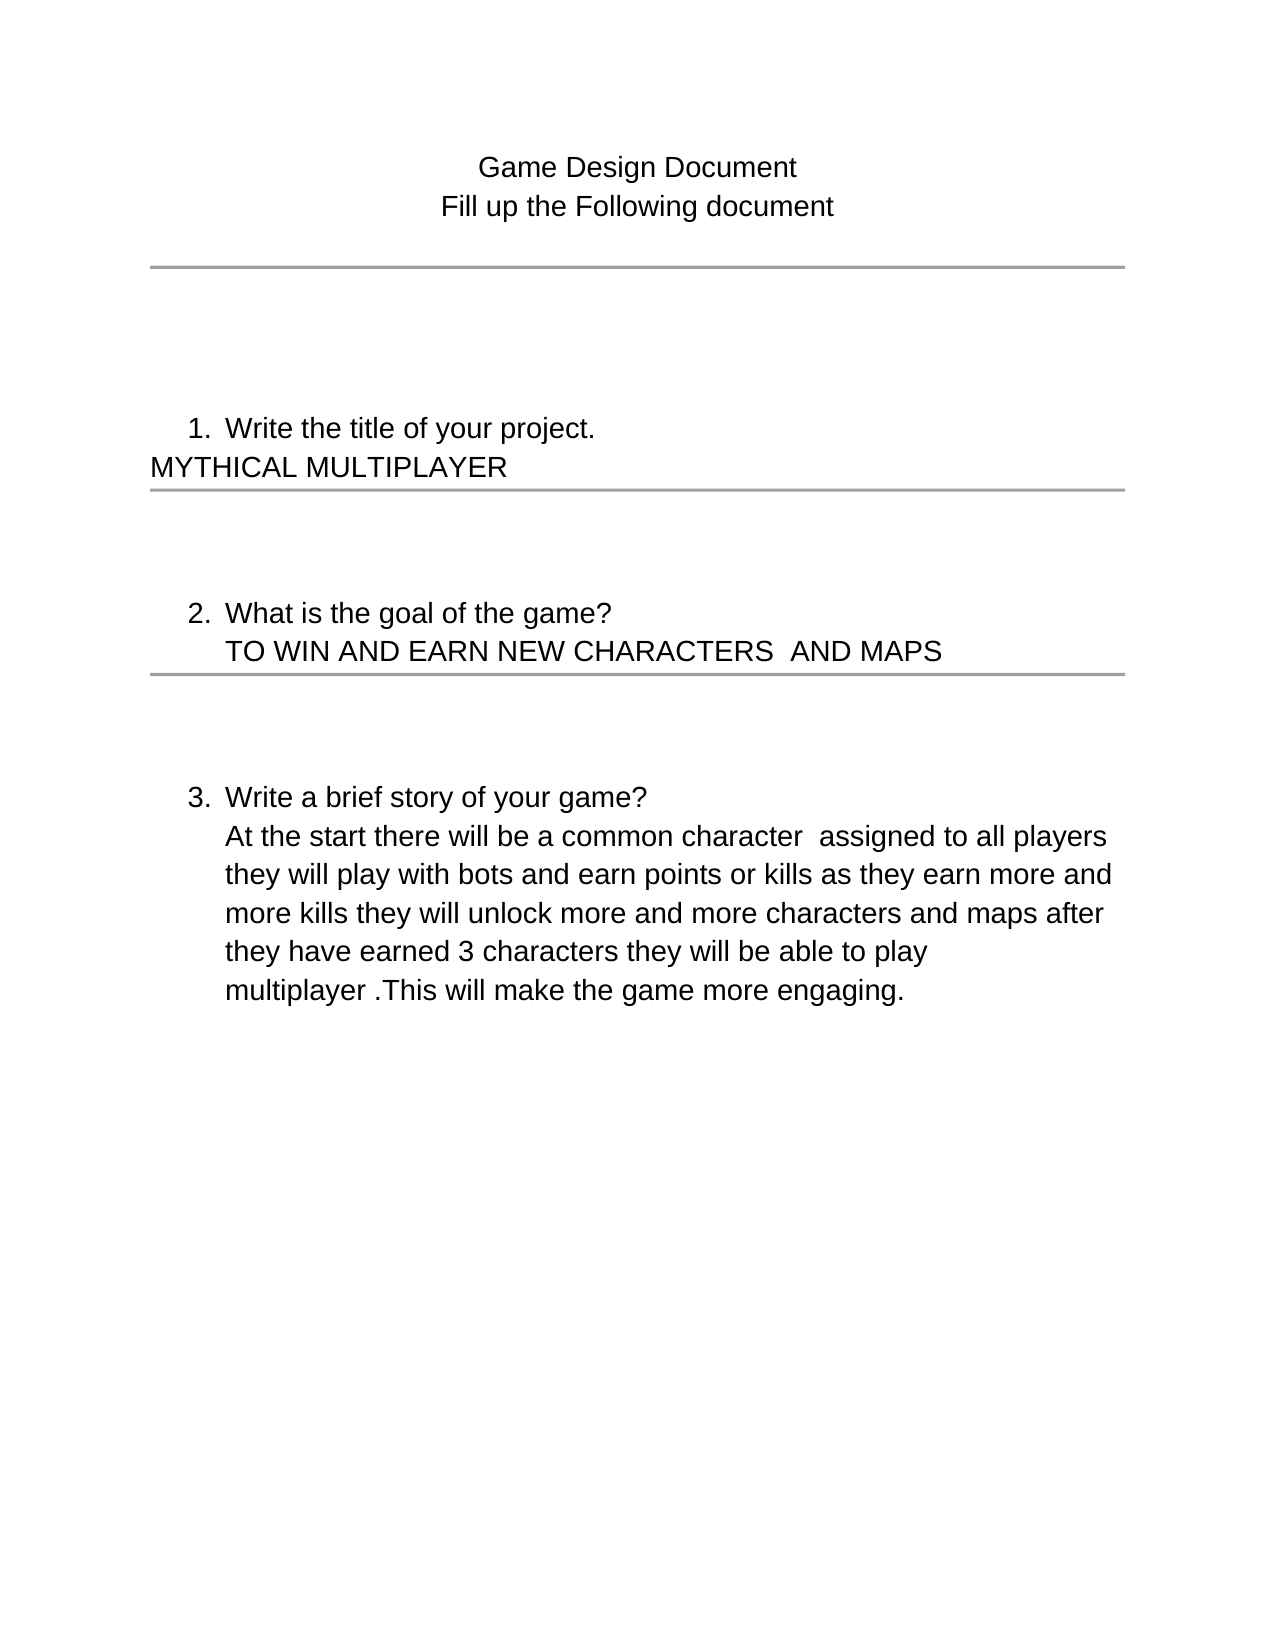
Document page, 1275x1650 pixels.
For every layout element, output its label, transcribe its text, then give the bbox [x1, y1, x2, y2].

text TO WIN AND EARN NEW CHARACTERS AND MAPS [225, 634, 1125, 668]
text At the start there will be a common character assigned to all players they will play with bots and earn points or kills as they earn more and more kills they will unlock more and more characters and maps after they have earned 3 characters they will be able to play multiplayer .This will make the game more engaging. [225, 819, 1125, 1006]
list Write a brief story of your game? [187, 780, 1125, 814]
text MYTHICAL MULTIPLAYER [150, 450, 1125, 483]
text Game Design Document [150, 150, 1125, 183]
text Fill up the Following document [150, 188, 1125, 222]
list What is the goal of the game? [187, 596, 1125, 629]
list Write the title of your project. [187, 411, 1125, 445]
